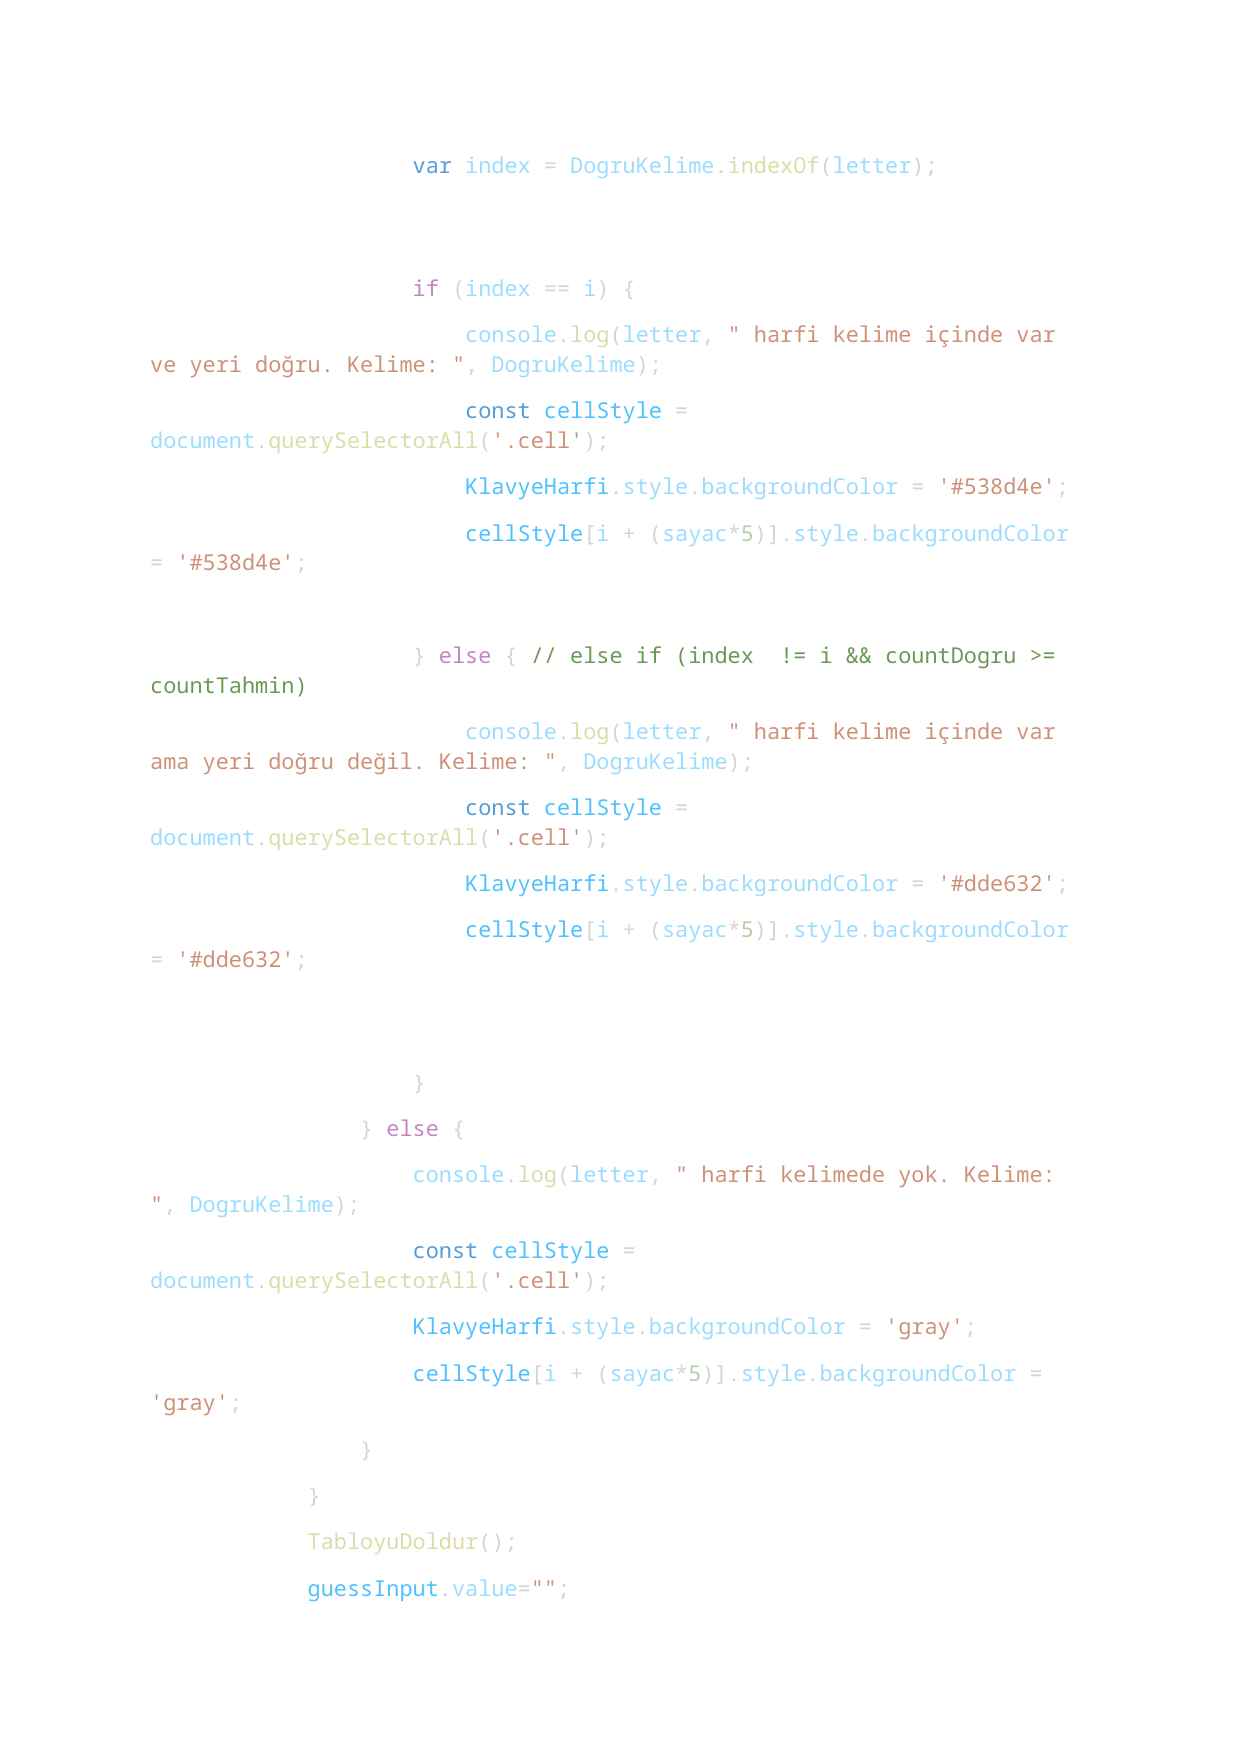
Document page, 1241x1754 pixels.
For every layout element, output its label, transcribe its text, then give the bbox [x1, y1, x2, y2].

text const cellStyle = document.querySelectorAll('.cell'); [150, 395, 1090, 454]
text } else { [150, 1112, 1090, 1142]
text const cellStyle = document.querySelectorAll('.cell'); [150, 1235, 1090, 1294]
text cellStyle[i + (sayac*5)].style.backgroundColor = '#dde632'; [150, 914, 1090, 973]
text } [150, 1480, 1090, 1509]
text if (index == i) { [150, 272, 1090, 302]
text console.log(letter, " harfi kelimede yok. Kelime: ", DogruKelime); [150, 1159, 1090, 1218]
text } else { // else if (index != i && countDogru >= countTahmin) [150, 639, 1090, 699]
text } [150, 1066, 1090, 1096]
text cellStyle[i + (sayac*5)].style.backgroundColor = 'gray'; [150, 1357, 1090, 1417]
text console.log(letter, " harfi kelime içinde var ve yeri doğru. Kelime: ", DogruKelime); [150, 319, 1090, 378]
text const cellStyle = document.querySelectorAll('.cell'); [150, 792, 1090, 851]
text KlavyeHarfi.style.backgroundColor = '#538d4e'; [150, 471, 1090, 501]
text console.log(letter, " harfi kelime içinde var ama yeri doğru değil. Kelime: ", DogruKelime); [150, 716, 1090, 775]
text cellStyle[i + (sayac*5)].style.backgroundColor = '#538d4e'; [150, 517, 1090, 577]
text var index = DogruKelime.indexOf(letter); [150, 150, 1090, 180]
text } [150, 1433, 1090, 1463]
text KlavyeHarfi.style.backgroundColor = '#dde632'; [150, 868, 1090, 897]
text guessInput.value=""; [150, 1572, 1090, 1602]
text KlavyeHarfi.style.backgroundColor = 'gray'; [150, 1311, 1090, 1341]
text TabloyuDoldur(); [150, 1526, 1090, 1556]
